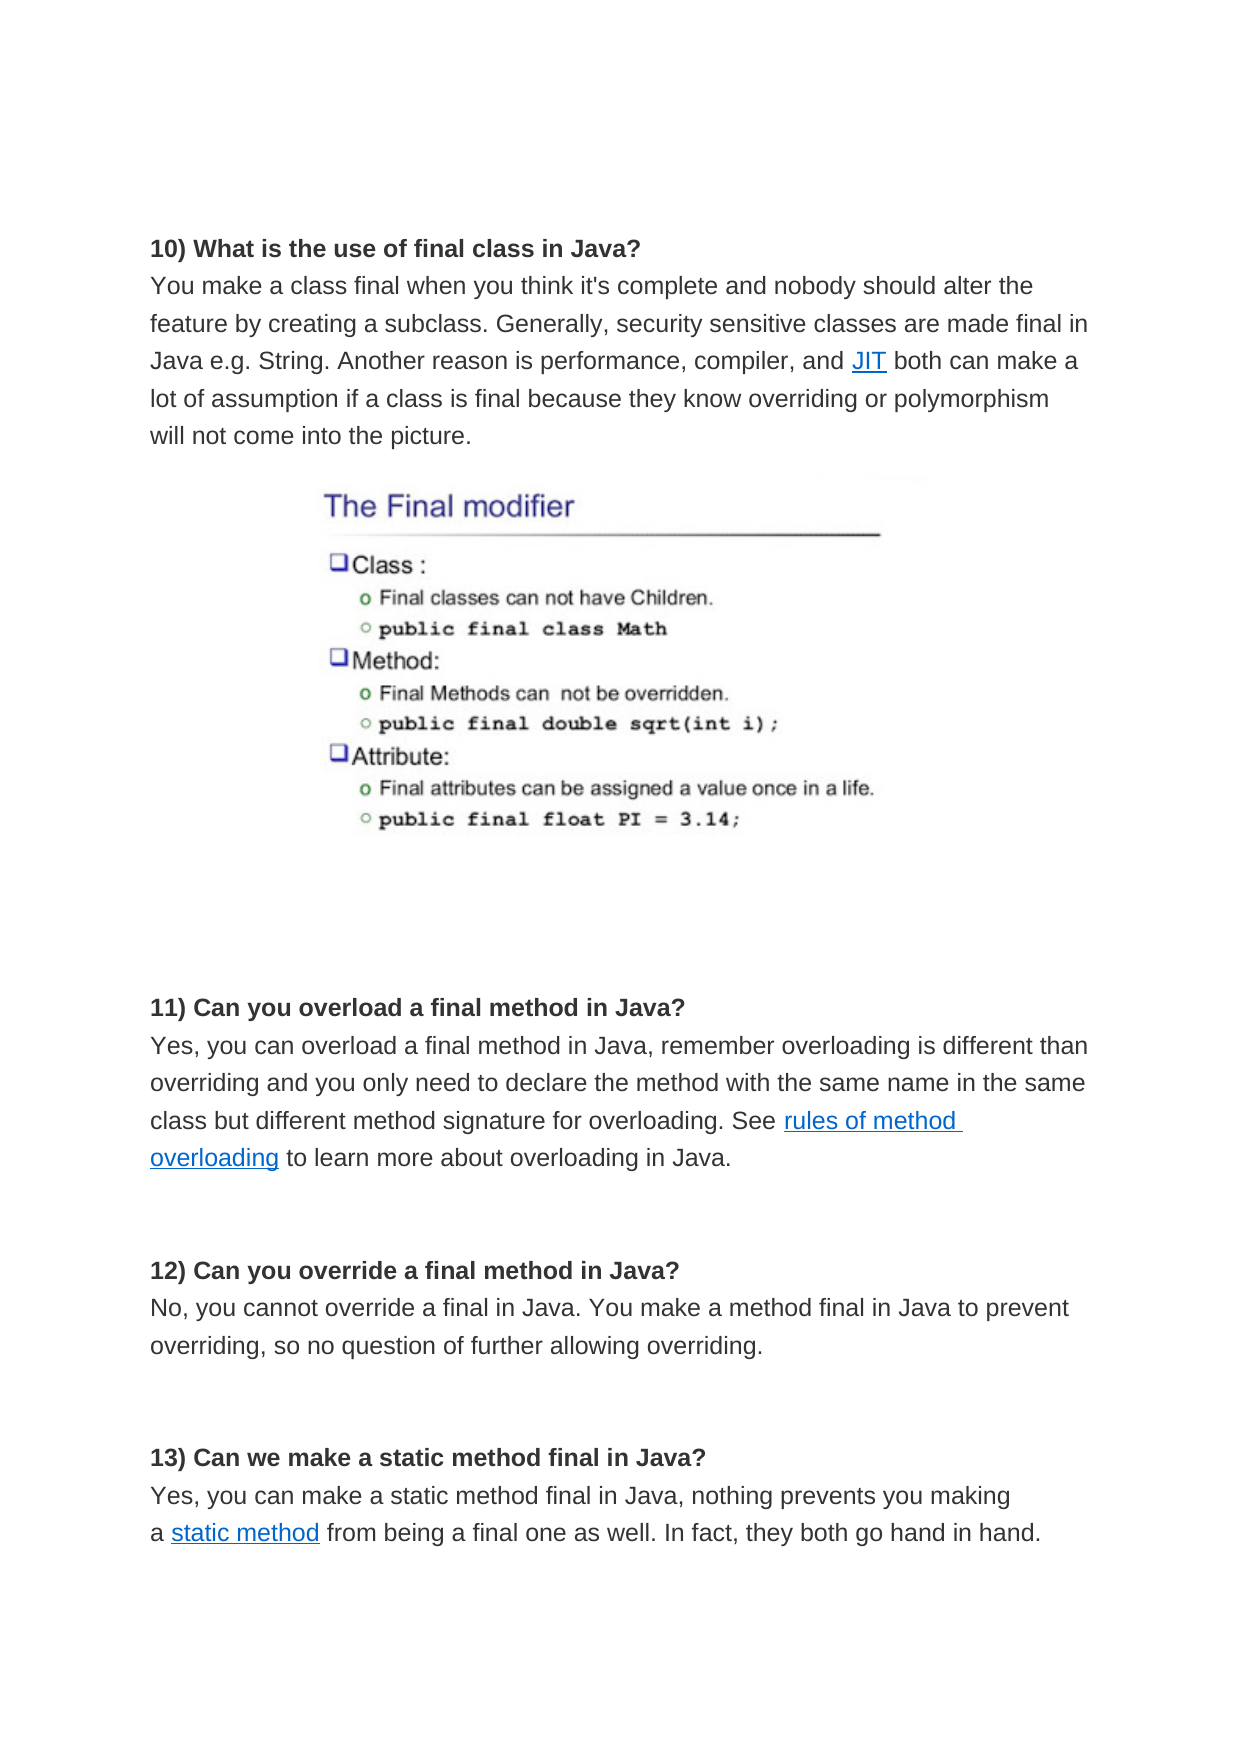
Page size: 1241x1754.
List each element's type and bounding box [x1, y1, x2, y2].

text [150, 150, 1090, 450]
picture [307, 475, 933, 910]
text [150, 909, 1090, 1584]
